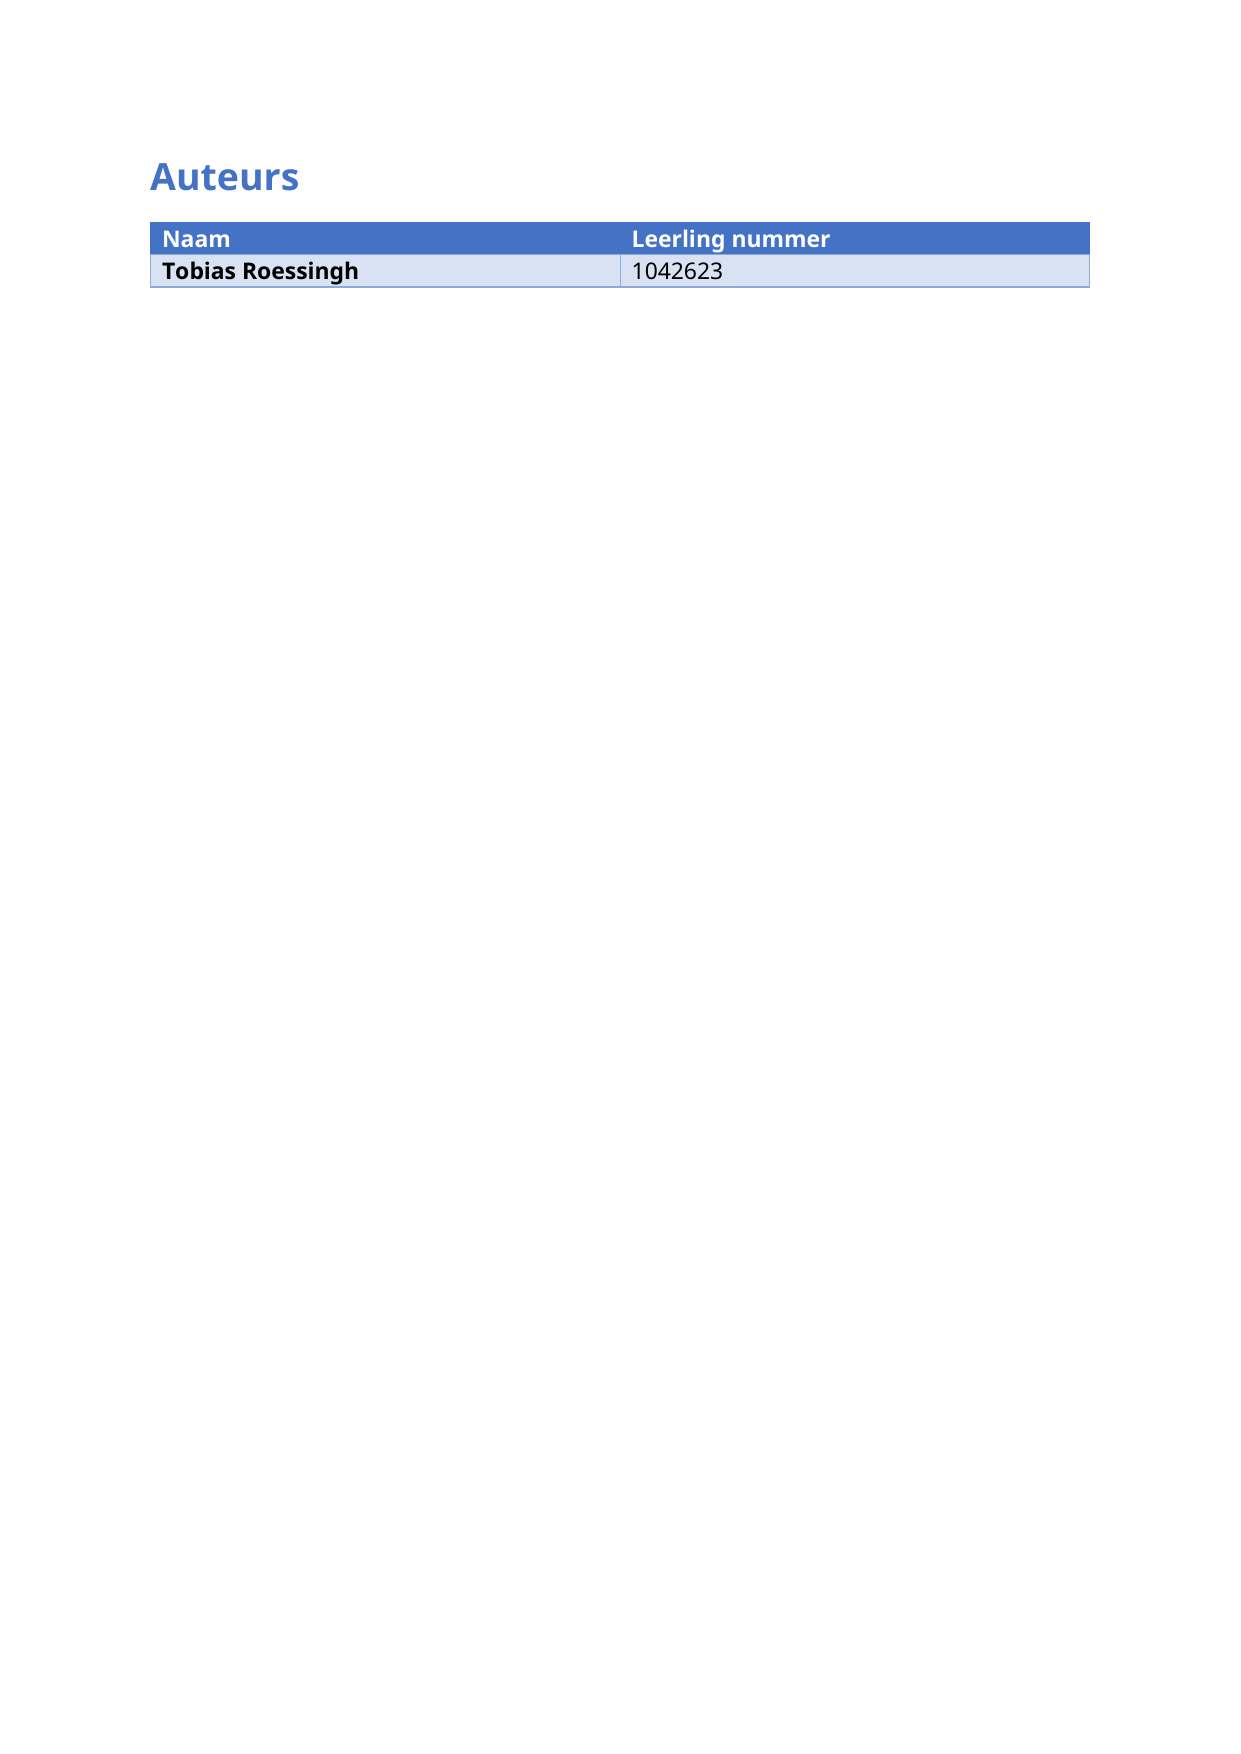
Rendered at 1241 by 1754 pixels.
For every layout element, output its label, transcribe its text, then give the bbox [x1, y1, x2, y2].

subtitle Auteurs [150, 150, 1090, 201]
table_cell 1042623 [621, 255, 1089, 286]
table_cell Tobias Roessingh [151, 255, 620, 286]
table_header Leerling nummer [621, 223, 1089, 254]
table_header Naam [151, 223, 620, 254]
